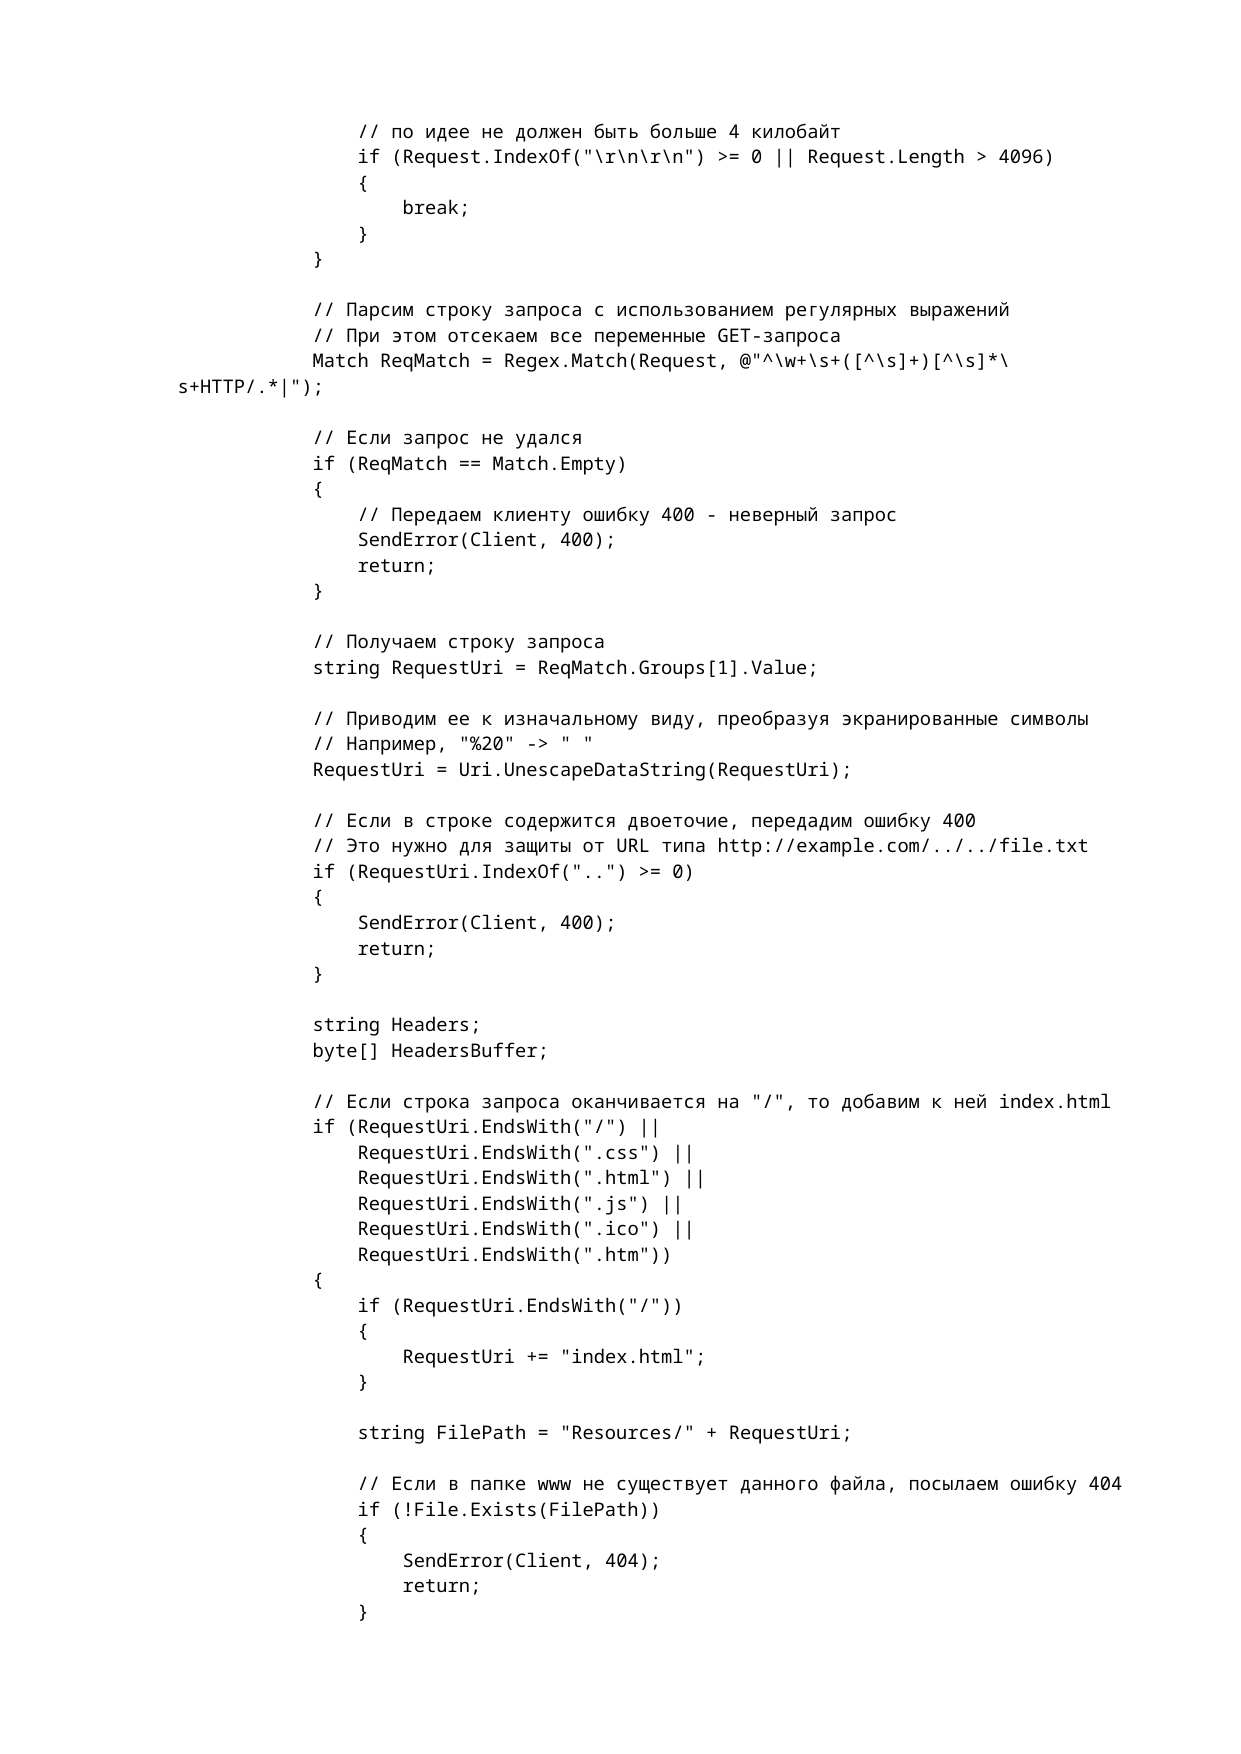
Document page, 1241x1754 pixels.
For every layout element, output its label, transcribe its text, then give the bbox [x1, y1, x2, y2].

text SendError(Client, 404); [177, 1547, 1152, 1573]
text } [177, 1369, 1152, 1394]
text return; [177, 935, 1152, 960]
text } [177, 220, 1152, 246]
text RequestUri.EndsWith(".css") || [177, 1139, 1152, 1164]
text // Парсим строку запроса с использованием регулярных выражений [177, 297, 1152, 322]
text SendError(Client, 400); [177, 909, 1152, 935]
text byte[] HeadersBuffer; [177, 1037, 1152, 1062]
text // Передаем клиенту ошибку 400 - неверный запрос [177, 501, 1152, 526]
text string FilePath = "Resources/" + RequestUri; [177, 1420, 1152, 1445]
text // Например, "%20" -> " " [177, 731, 1152, 756]
text if (RequestUri.EndsWith("/") || [177, 1113, 1152, 1139]
text RequestUri.EndsWith(".js") || [177, 1190, 1152, 1216]
text RequestUri.EndsWith(".ico") || [177, 1216, 1152, 1241]
text // Если в строке содержится двоеточие, передадим ошибку 400 [177, 807, 1152, 833]
text // по идее не должен быть больше 4 килобайт [177, 118, 1152, 144]
text if (!File.Exists(FilePath)) [177, 1496, 1152, 1522]
text // Если запрос не удался [177, 424, 1152, 450]
text if (RequestUri.EndsWith("/")) [177, 1292, 1152, 1318]
text if (RequestUri.IndexOf("..") >= 0) [177, 858, 1152, 884]
text { [177, 1267, 1152, 1292]
text RequestUri += "index.html"; [177, 1343, 1152, 1369]
text RequestUri.EndsWith(".htm")) [177, 1241, 1152, 1267]
text // Это нужно для защиты от URL типа http://example.com/../../file.txt [177, 833, 1152, 858]
text { [177, 1522, 1152, 1547]
text Match ReqMatch = Regex.Match(Request, @"^\w+\s+([^\s]+)[^\s]*\s+HTTP/.*|"); [177, 348, 1152, 399]
text { [177, 1318, 1152, 1343]
text if (ReqMatch == Match.Empty) [177, 450, 1152, 475]
text // Если в папке www не существует данного файла, посылаем ошибку 404 [177, 1471, 1152, 1496]
text // Приводим ее к изначальному виду, преобразуя экранированные символы [177, 705, 1152, 731]
text } [177, 960, 1152, 986]
text RequestUri.EndsWith(".html") || [177, 1164, 1152, 1190]
text RequestUri = Uri.UnescapeDataString(RequestUri); [177, 756, 1152, 782]
text } [177, 1598, 1152, 1624]
text // При этом отсекаем все переменные GET-запроса [177, 322, 1152, 348]
text { [177, 169, 1152, 195]
text } [177, 246, 1152, 271]
text { [177, 475, 1152, 501]
text { [177, 884, 1152, 909]
text if (Request.IndexOf("\r\n\r\n") >= 0 || Request.Length > 4096) [177, 144, 1152, 169]
text string RequestUri = ReqMatch.Groups[1].Value; [177, 654, 1152, 679]
text SendError(Client, 400); [177, 526, 1152, 552]
text string Headers; [177, 1011, 1152, 1037]
text return; [177, 552, 1152, 577]
text // Получаем строку запроса [177, 628, 1152, 654]
text // Если строка запроса оканчивается на "/", то добавим к ней index.html [177, 1088, 1152, 1113]
text return; [177, 1573, 1152, 1598]
text } [177, 577, 1152, 603]
text break; [177, 195, 1152, 220]
